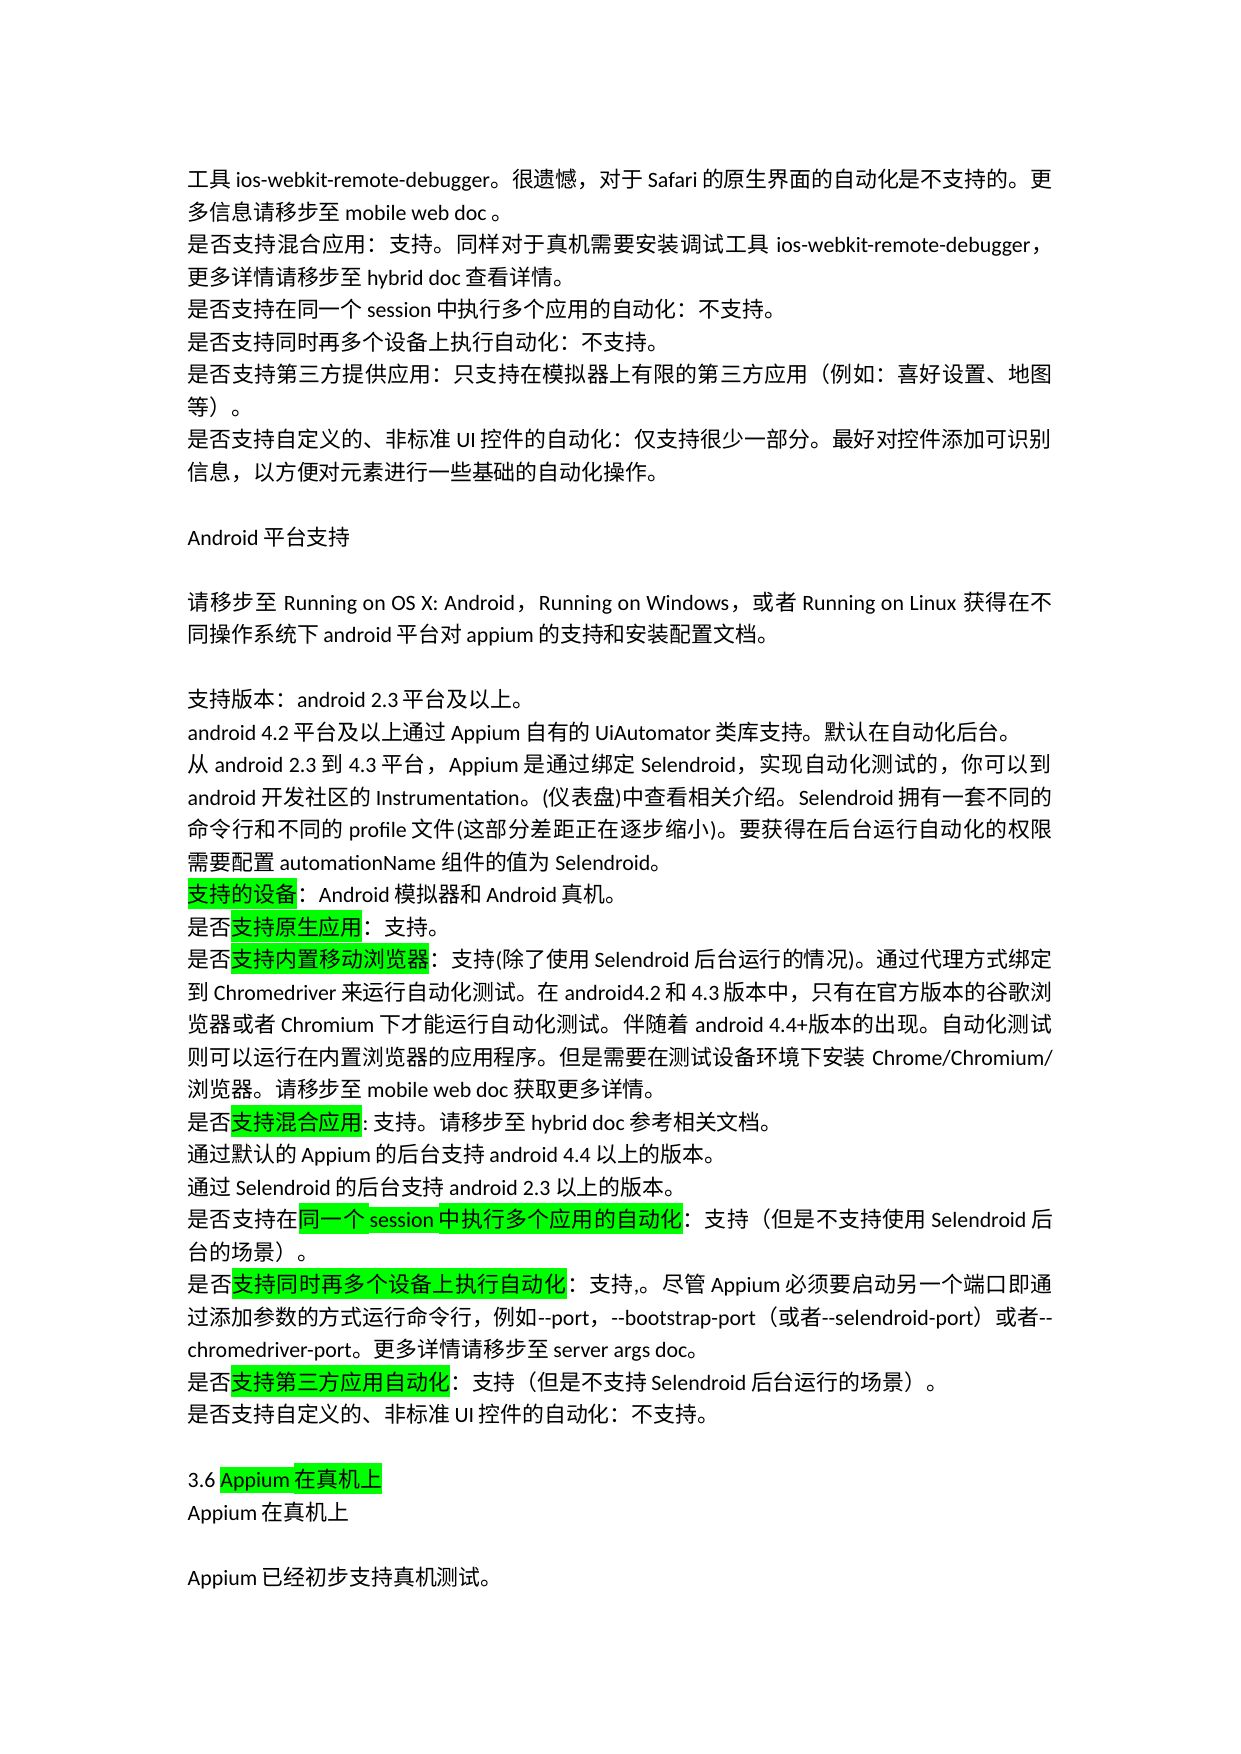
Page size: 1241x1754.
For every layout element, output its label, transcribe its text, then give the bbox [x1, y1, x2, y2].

text 是否支持内置移动浏览器：支持(除了使用Selendroid后台运行的情况)。通过代理方式绑定到Chromedriver来运行自动化测试。在android4.2和4.3版本中，只有在官方版本的谷歌浏览器或者Chromium下才能运行自动化测试。伴随着android 4.4+版本的出现。自动化测试则可以运行在内置浏览器的应用程序。但是需要在测试设备环境下安装Chrome/Chromium/浏览器。请移步至mobile web doc 获取更多详情。 [187, 942, 1053, 1104]
text 是否支持同时再多个设备上执行自动化：不支持。 [187, 324, 1053, 357]
text android 4.2平台及以上通过Appium自有的UiAutomator类库支持。默认在自动化后台。 [187, 714, 1053, 747]
text 是否支持在同一个session中执行多个应用的自动化：不支持。 [187, 292, 1053, 324]
text 从android 2.3到4.3平台，Appium是通过绑定Selendroid，实现自动化测试的，你可以到android开发社区的Instrumentation。(仪表盘)中查看相关介绍。Selendroid拥有一套不同的命令行和不同的profile文件(这部分差距正在逐步缩小)。要获得在后台运行自动化的权限，需要配置automationName 组件的值为 Selendroid。 [187, 747, 1053, 877]
text 是否支持同时再多个设备上执行自动化：支持,。尽管Appium必须要启动另一个端口即通过添加参数的方式运行命令行，例如--port，--bootstrap-port（或者--selendroid-port）或者--chromedriver-port。更多详情请移步至server args doc。 [187, 1267, 1053, 1364]
text 是否支持第三方应用自动化：支持（但是不支持Selendroid后台运行的场景）。 [187, 1364, 1053, 1397]
text 请移步至 Running on OS X: Android，Running on Windows，或者Running on Linux 获得在不同操作系统下android平台对appium的支持和安装配置文档。 [187, 584, 1053, 649]
text 是否支持混合应用: 支持。请移步至hybrid doc参考相关文档。 [187, 1104, 1053, 1137]
text 支持版本：android 2.3平台及以上。 [187, 682, 1053, 714]
text 是否支持自定义的、非标准UI控件的自动化：仅支持很少一部分。最好对控件添加可识别信息，以方便对元素进行一些基础的自动化操作。 [187, 422, 1053, 487]
text 通过默认的Appium的后台支持android 4.4以上的版本。 [187, 1137, 1053, 1169]
text 3.6 Appium在真机上 [187, 1462, 1053, 1494]
text 是否支持原生应用：支持。 [187, 909, 1053, 942]
text 是否支持在同一个session中执行多个应用的自动化：支持（但是不支持使用Selendroid后台的场景）。 [187, 1202, 1053, 1267]
text Android平台支持 [187, 519, 1053, 552]
text 是否支持第三方提供应用：只支持在模拟器上有限的第三方应用（例如：喜好设置、地图等）。 [187, 357, 1053, 422]
text 是否支持自定义的、非标准UI控件的自动化：不支持。 [187, 1397, 1053, 1429]
text 通过Selendroid的后台支持android 2.3以上的版本。 [187, 1169, 1053, 1202]
text Appium已经初步支持真机测试。 [187, 1559, 1053, 1592]
text Appium在真机上 [187, 1494, 1053, 1527]
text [187, 162, 1053, 227]
text 支持的设备：Android模拟器和Android真机。 [187, 877, 1053, 909]
text 是否支持混合应用：支持。同样对于真机需要安装调试工具ios-webkit-remote-debugger，更多详情请移步至hybrid doc 查看详情。 [187, 227, 1053, 292]
